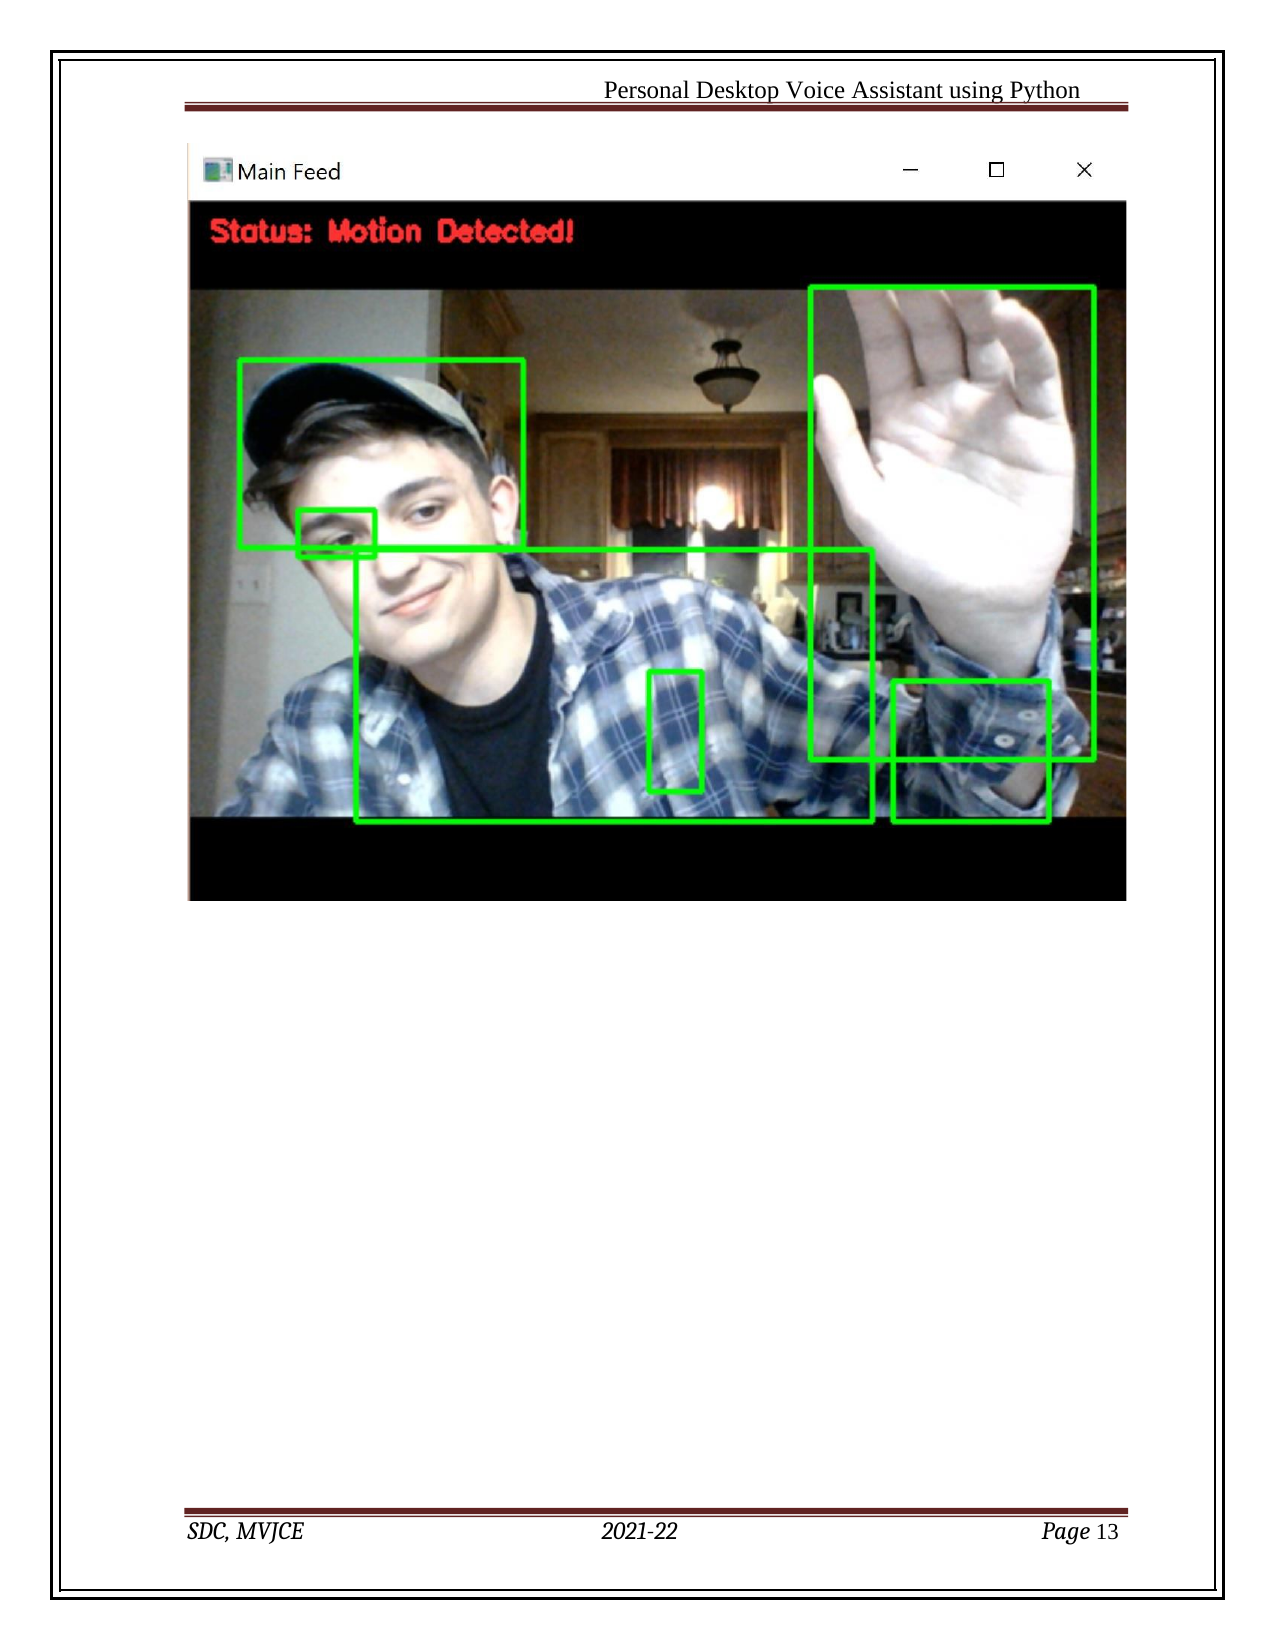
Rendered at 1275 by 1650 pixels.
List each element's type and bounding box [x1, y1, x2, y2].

picture [187, 143, 1127, 901]
